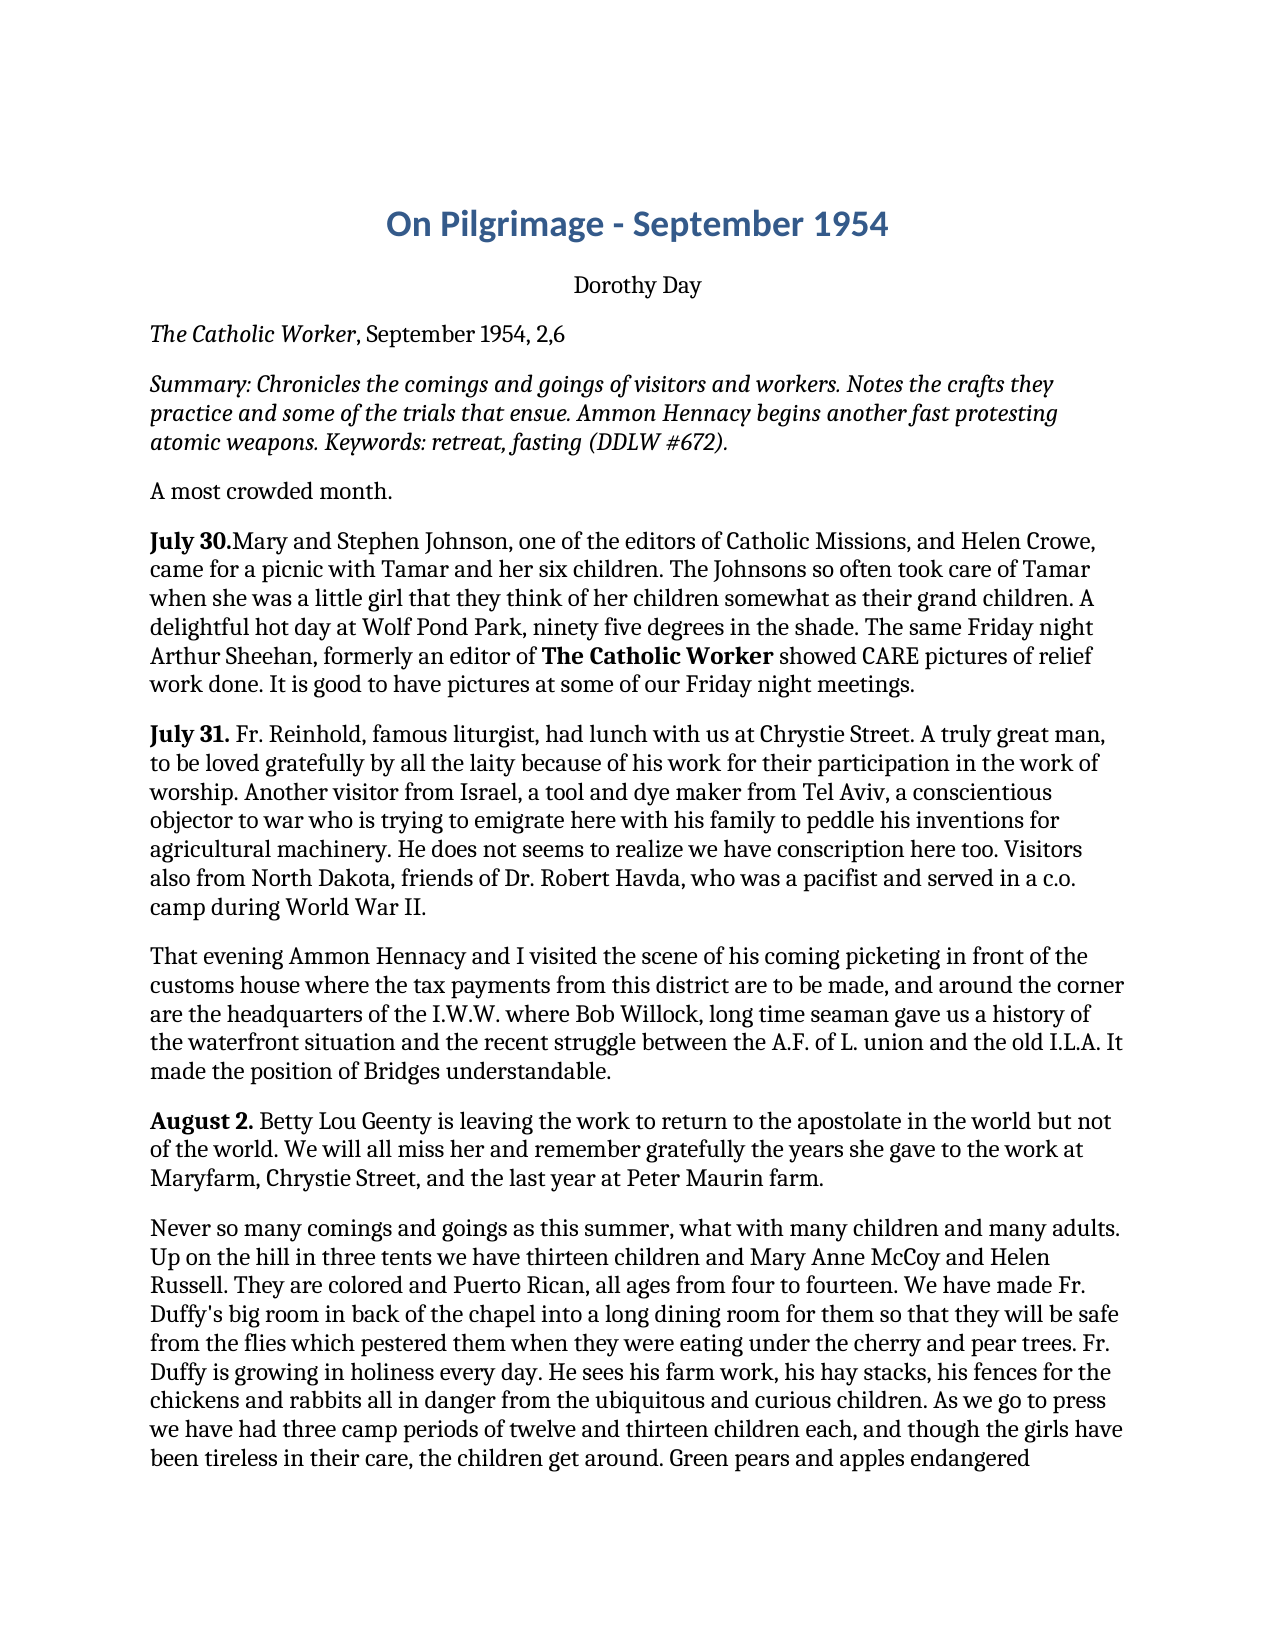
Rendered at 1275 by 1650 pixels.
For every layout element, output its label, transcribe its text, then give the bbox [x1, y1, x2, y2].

title On Pilgrimage - September 1954 [150, 200, 1125, 246]
text The Catholic Worker, September 1954, 2,6 [150, 320, 1125, 349]
text July 30.Mary and Stephen Johnson, one of the editors of Catholic Missions, and Helen Crowe, came for a picnic with Tamar and her six children. The Johnsons so often took care of Tamar when she was a little girl that they think of her children somewhat as their grand children. A delightful hot day at Wolf Pond Park, ninety five degrees in the shade. The same Friday night Arthur Sheehan, formerly an editor of The Catholic Worker showed CARE pictures of relief work done. It is good to have pictures at some of our Friday night meetings. [150, 527, 1125, 699]
text July 31. Fr. Reinhold, famous liturgist, had lunch with us at Chrystie Street. A truly great man, to be loved gratefully by all the laity because of his work for their participation in the work of worship. Another visitor from Israel, a tool and dye maker from Tel Aviv, a conscientious objector to war who is trying to emigrate here with his family to peddle his inventions for agricultural machinery. He does not seems to realize we have conscription here too. Visitors also from North Dakota, friends of Dr. Robert Havda, who was a pacifist and served in a c.o. camp during World War II. [150, 720, 1125, 921]
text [150, 1214, 1125, 1472]
text Dorothy Day [150, 271, 1125, 299]
text That evening Ammon Hennacy and I visited the scene of his coming picketing in front of the customs house where the tax payments from this district are to be made, and around the corner are the headquarters of the I.W.W. where Bob Willock, long time seaman gave us a history of the waterfront situation and the recent struggle between the A.F. of L. union and the old I.L.A. It made the position of Bridges understandable. [150, 942, 1125, 1086]
text A most crowded month. [150, 477, 1125, 506]
text August 2. Betty Lou Geenty is leaving the work to return to the apostolate in the world but not of the world. We will all miss her and remember gratefully the years she gave to the work at Maryfarm, Chrystie Street, and the last year at Peter Maurin farm. [150, 1107, 1125, 1193]
text Summary: Chronicles the comings and goings of visitors and workers. Notes the crafts they practice and some of the trials that ensue. Ammon Hennacy begins another fast protesting atomic weapons. Keywords: retreat, fasting (DDLW #672). [150, 370, 1125, 456]
